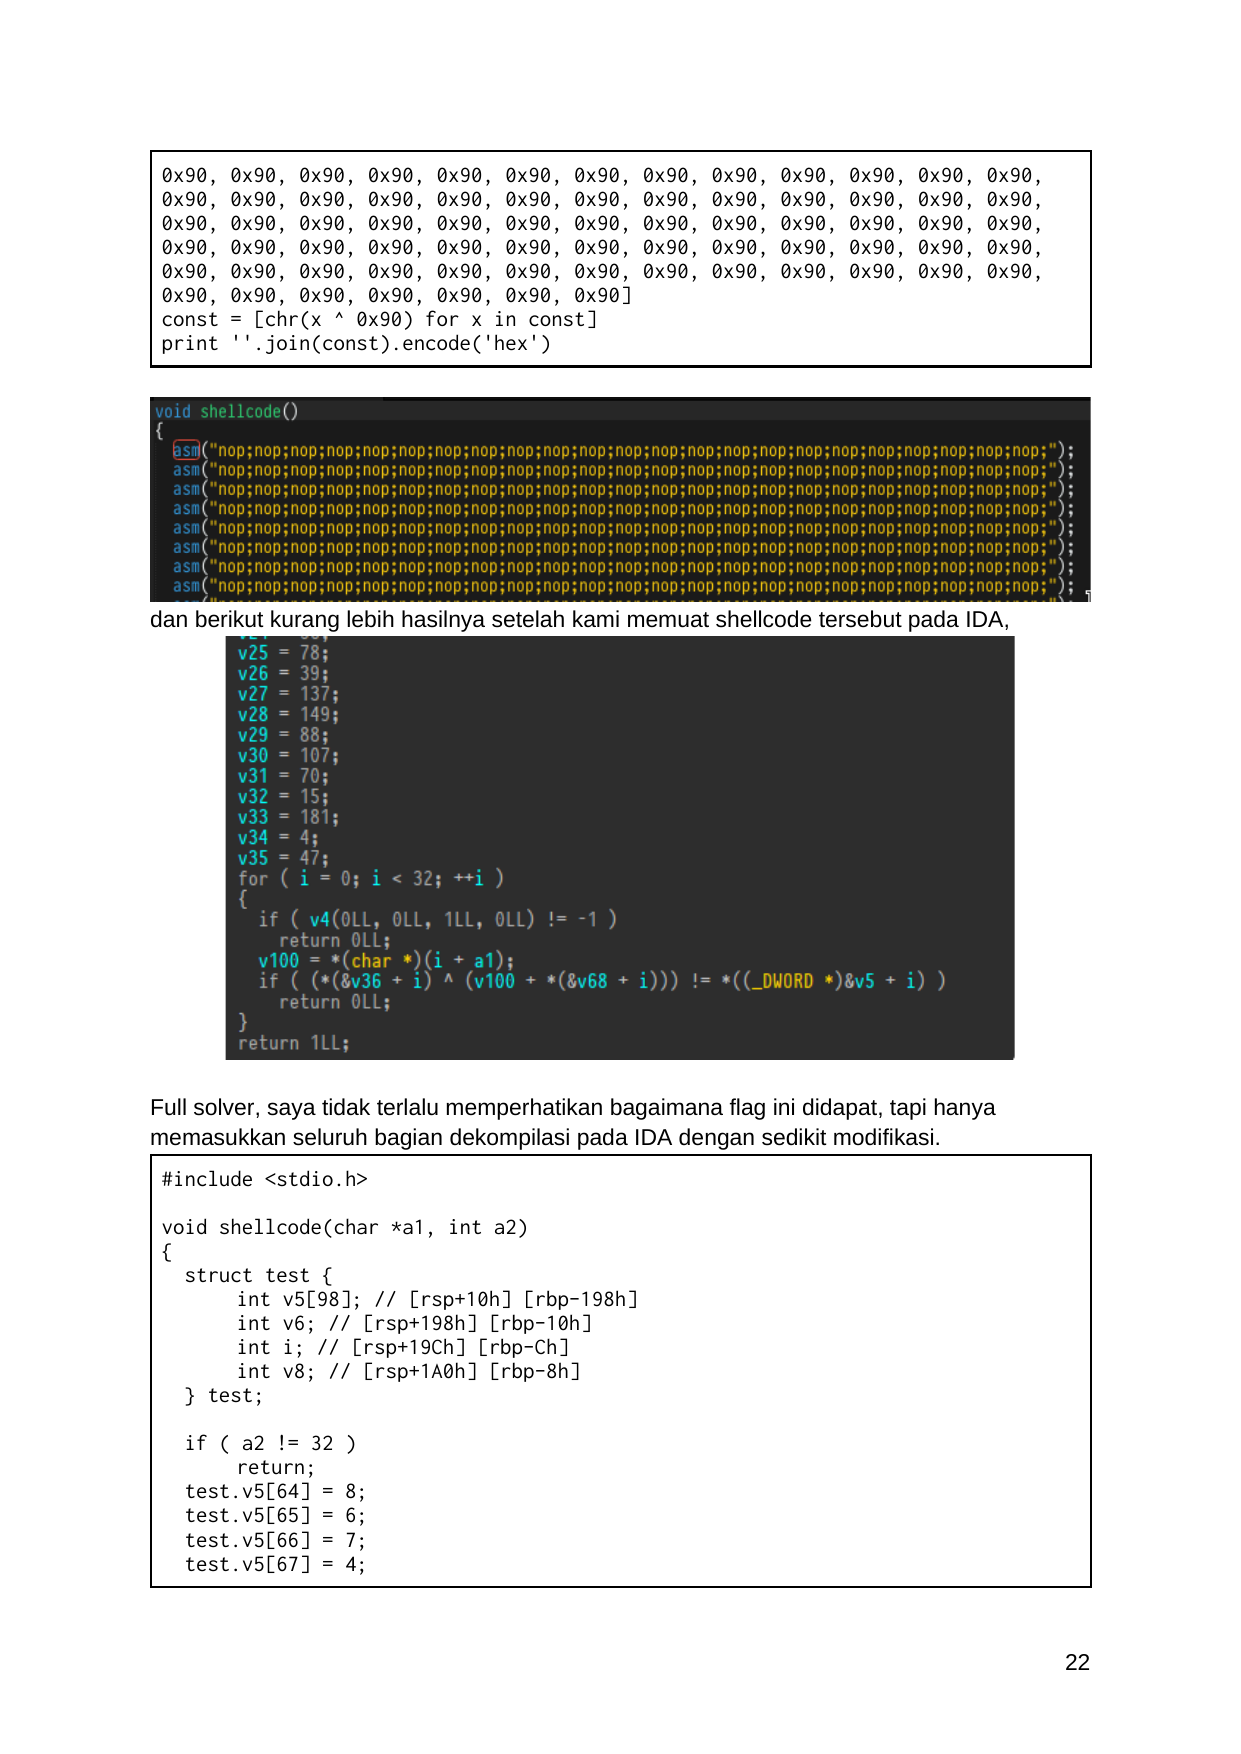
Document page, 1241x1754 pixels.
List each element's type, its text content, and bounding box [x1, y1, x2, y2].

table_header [152, 1156, 1090, 1586]
picture [225, 636, 1015, 1060]
picture [150, 397, 1091, 602]
text dan berikut kurang lebih hasilnya setelah kami memuat shellcode tersebut pada IDA, [150, 606, 1090, 632]
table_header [152, 152, 1090, 365]
text Full solver, saya tidak terlalu memperhatikan bagaimana flag ini didapat, tapi hanya memasukkan seluruh bagian dekompilasi pada IDA dengan sedikit modifikasi. [150, 1093, 1090, 1150]
